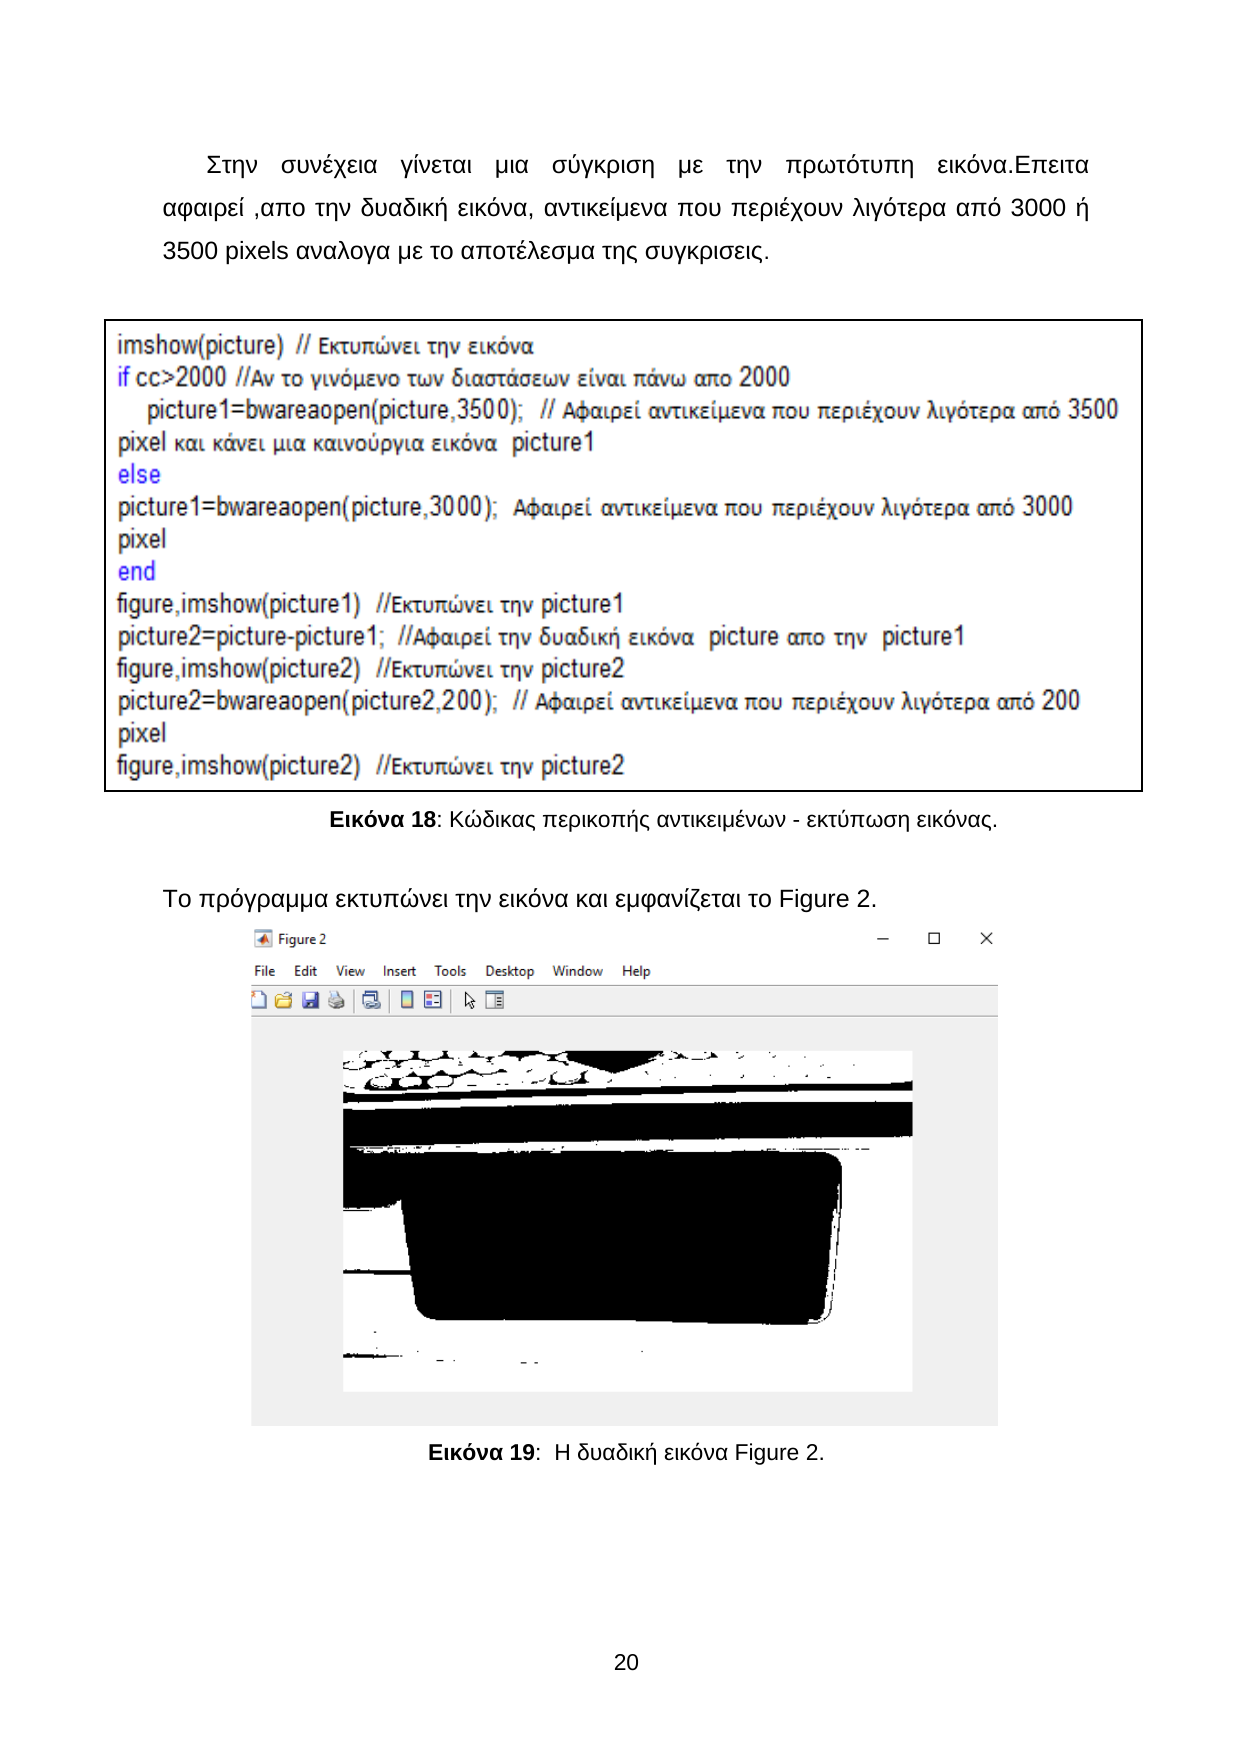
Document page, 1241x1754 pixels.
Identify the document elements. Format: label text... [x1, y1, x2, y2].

text Εικόνα 19: Η δυαδική εικόνα Figure 2. [118, 1438, 1090, 1465]
text Εικόνα 18: Κώδικας περικοπής αντικειμένων - εκτύπωση εικόνας. [118, 806, 1090, 832]
picture [251, 927, 998, 1426]
picture [106, 321, 1141, 790]
text To πρόγραμμα εκτυπώνει την εικόνα και εμφανίζεται το Figure 2. [162, 884, 1090, 913]
text Στην συνέχεια γίνεται μια σύγκριση με την πρωτότυπη εικόνα.Επειτα αφαιρεί ,απο την δυαδική εικόνα, αντικείμενα που περιέχουν λιγότερα από 3000 ή 3500 pixels αναλογα με το αποτέλεσμα της συγκρισεις. [162, 150, 1090, 265]
